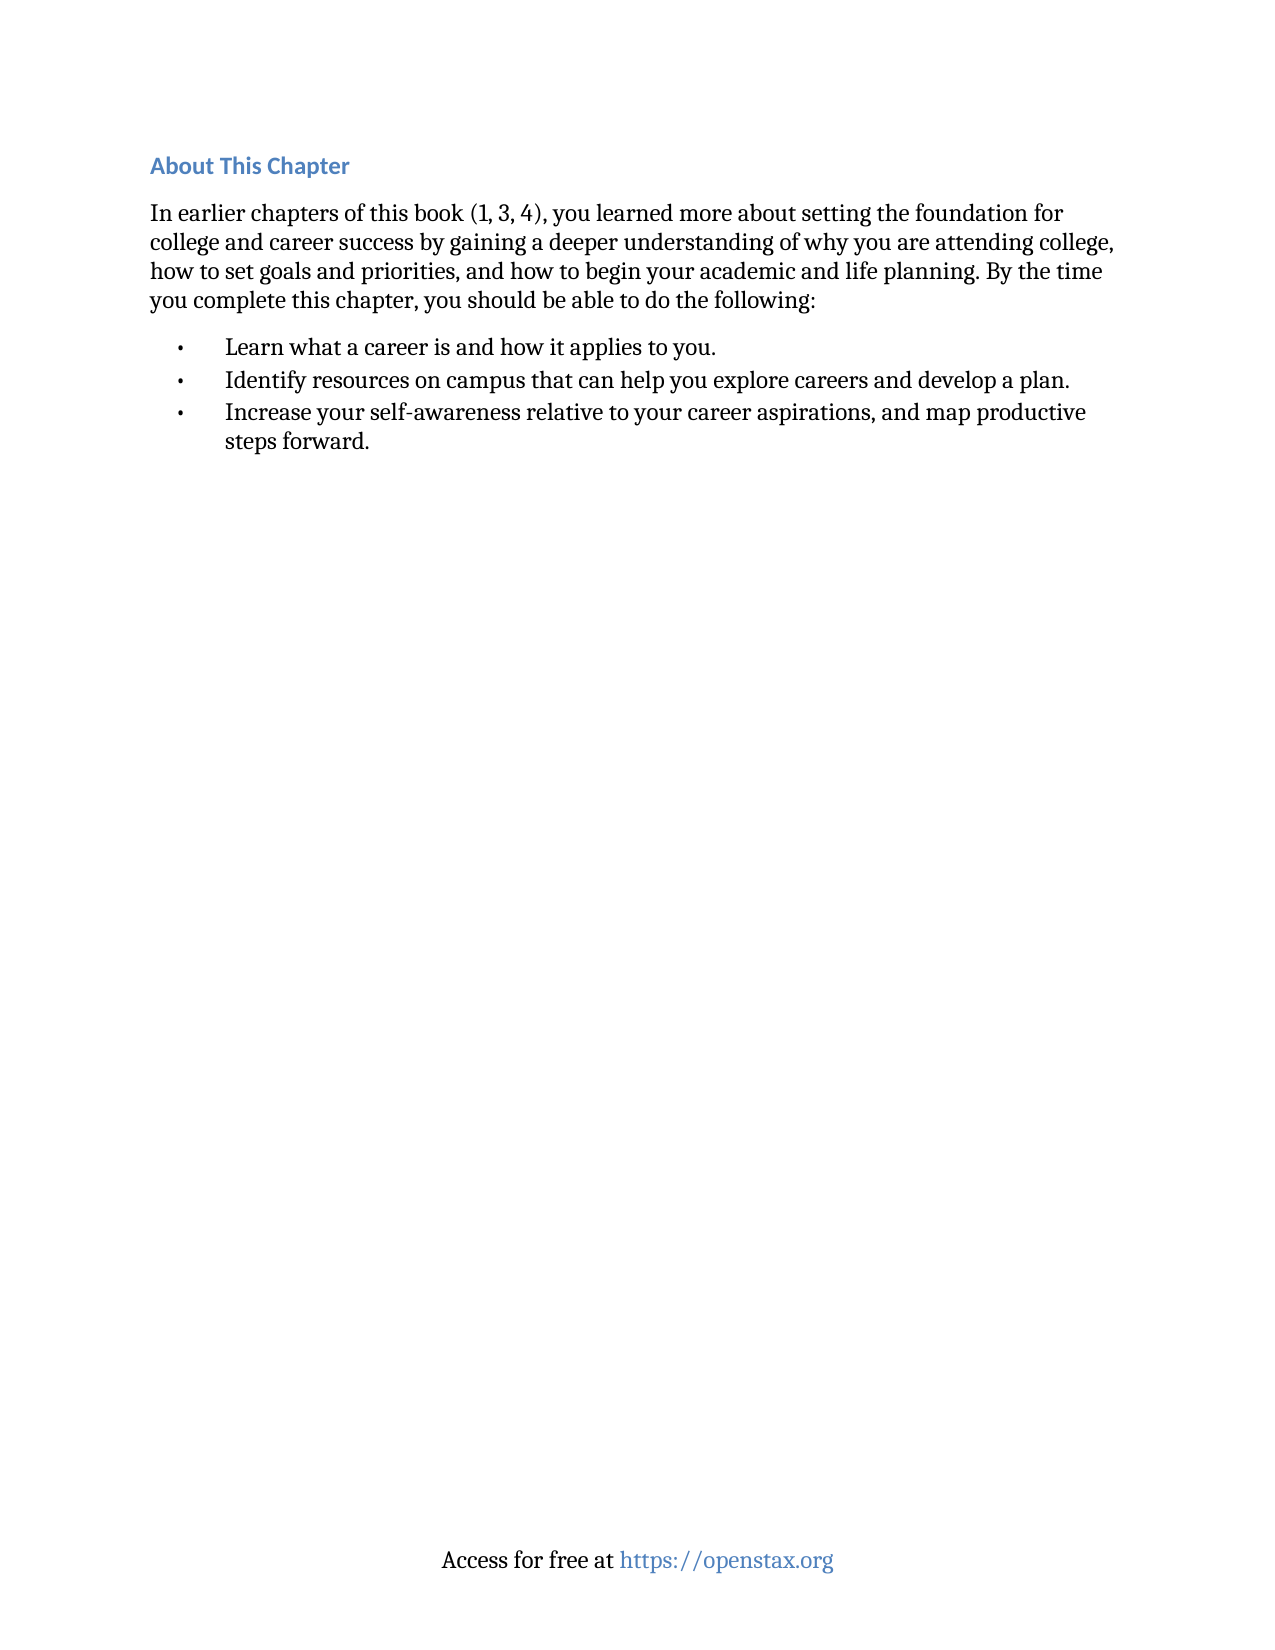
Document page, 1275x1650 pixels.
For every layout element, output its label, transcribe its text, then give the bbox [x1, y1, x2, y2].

text In earlier chapters of this book (1, 3, 4), you learned more about setting the foundation for college and career success by gaining a deeper understanding of why you are attending college, how to set goals and priorities, and how to begin your academic and life planning. By the time you complete this chapter, you should be able to do the following: [150, 199, 1125, 314]
list Learn what a career is and how it applies to you. [175, 333, 1125, 362]
subtitle About This Chapter [150, 150, 1125, 181]
list Increase your self-awareness relative to your career aspirations, and map productive steps forward. [175, 398, 1125, 456]
list Identify resources on campus that can help you explore careers and develop a plan. [175, 366, 1125, 394]
